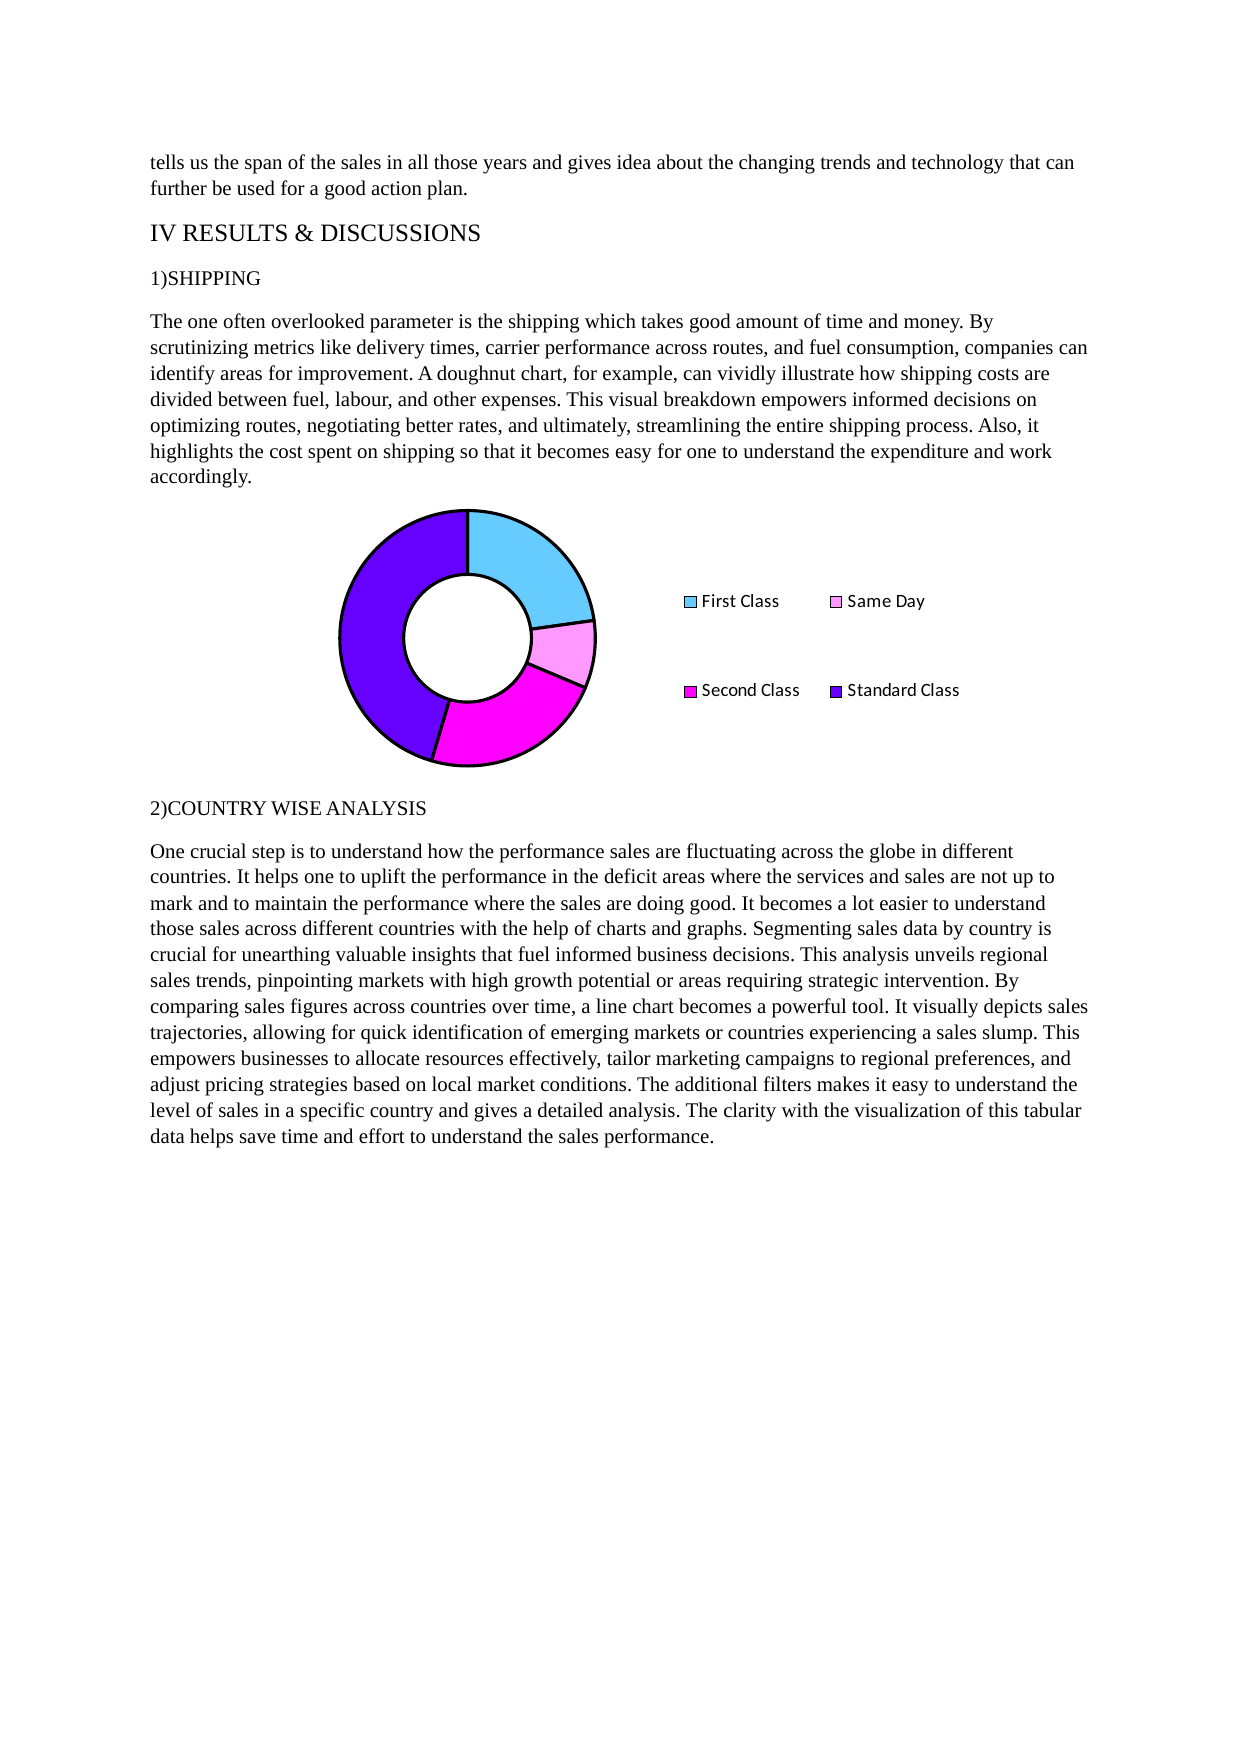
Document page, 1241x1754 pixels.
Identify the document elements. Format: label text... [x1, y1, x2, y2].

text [150, 150, 1090, 200]
text 2)COUNTRY WISE ANALYSIS [150, 796, 1090, 820]
text 1)SHIPPING [150, 266, 1090, 290]
text IV RESULTS & DISCUSSIONS [150, 218, 1090, 247]
text One crucial step is to understand how the performance sales are fluctuating across the globe in different countries. It helps one to uplift the performance in the deficit areas where the services and sales are not up to mark and to maintain the performance where the sales are doing good. It becomes a lot easier to understand those sales across different countries with the help of charts and graphs. Segmenting sales data by country is crucial for unearthing valuable insights that fuel informed business decisions. This analysis unveils regional sales trends, pinpointing markets with high growth potential or areas requiring strategic intervention. By comparing sales figures across countries over time, a line chart becomes a powerful tool. It visually depicts sales trajectories, allowing for quick identification of emerging markets or countries experiencing a sales slump. This empowers businesses to allocate resources effectively, tailor marketing campaigns to regional preferences, and adjust pricing strategies based on local market conditions. The additional filters makes it easy to understand the level of sales in a specific country and gives a detailed analysis. The clarity with the visualization of this tabular data helps save time and effort to understand the sales performance. [150, 838, 1090, 1148]
text The one often overlooked parameter is the shipping which takes good amount of time and money. By scrutinizing metrics like delivery times, carrier performance across routes, and fuel consumption, companies can identify areas for improvement. A doughnut chart, for example, can vividly illustrate how shipping costs are divided between fuel, labour, and other expenses. This visual breakdown empowers informed decisions on optimizing routes, negotiating better rates, and ultimately, streamlining the entire shipping process. Also, it highlights the cost spent on shipping so that it becomes easy for one to understand the expenditure and work accordingly. [150, 309, 1090, 488]
